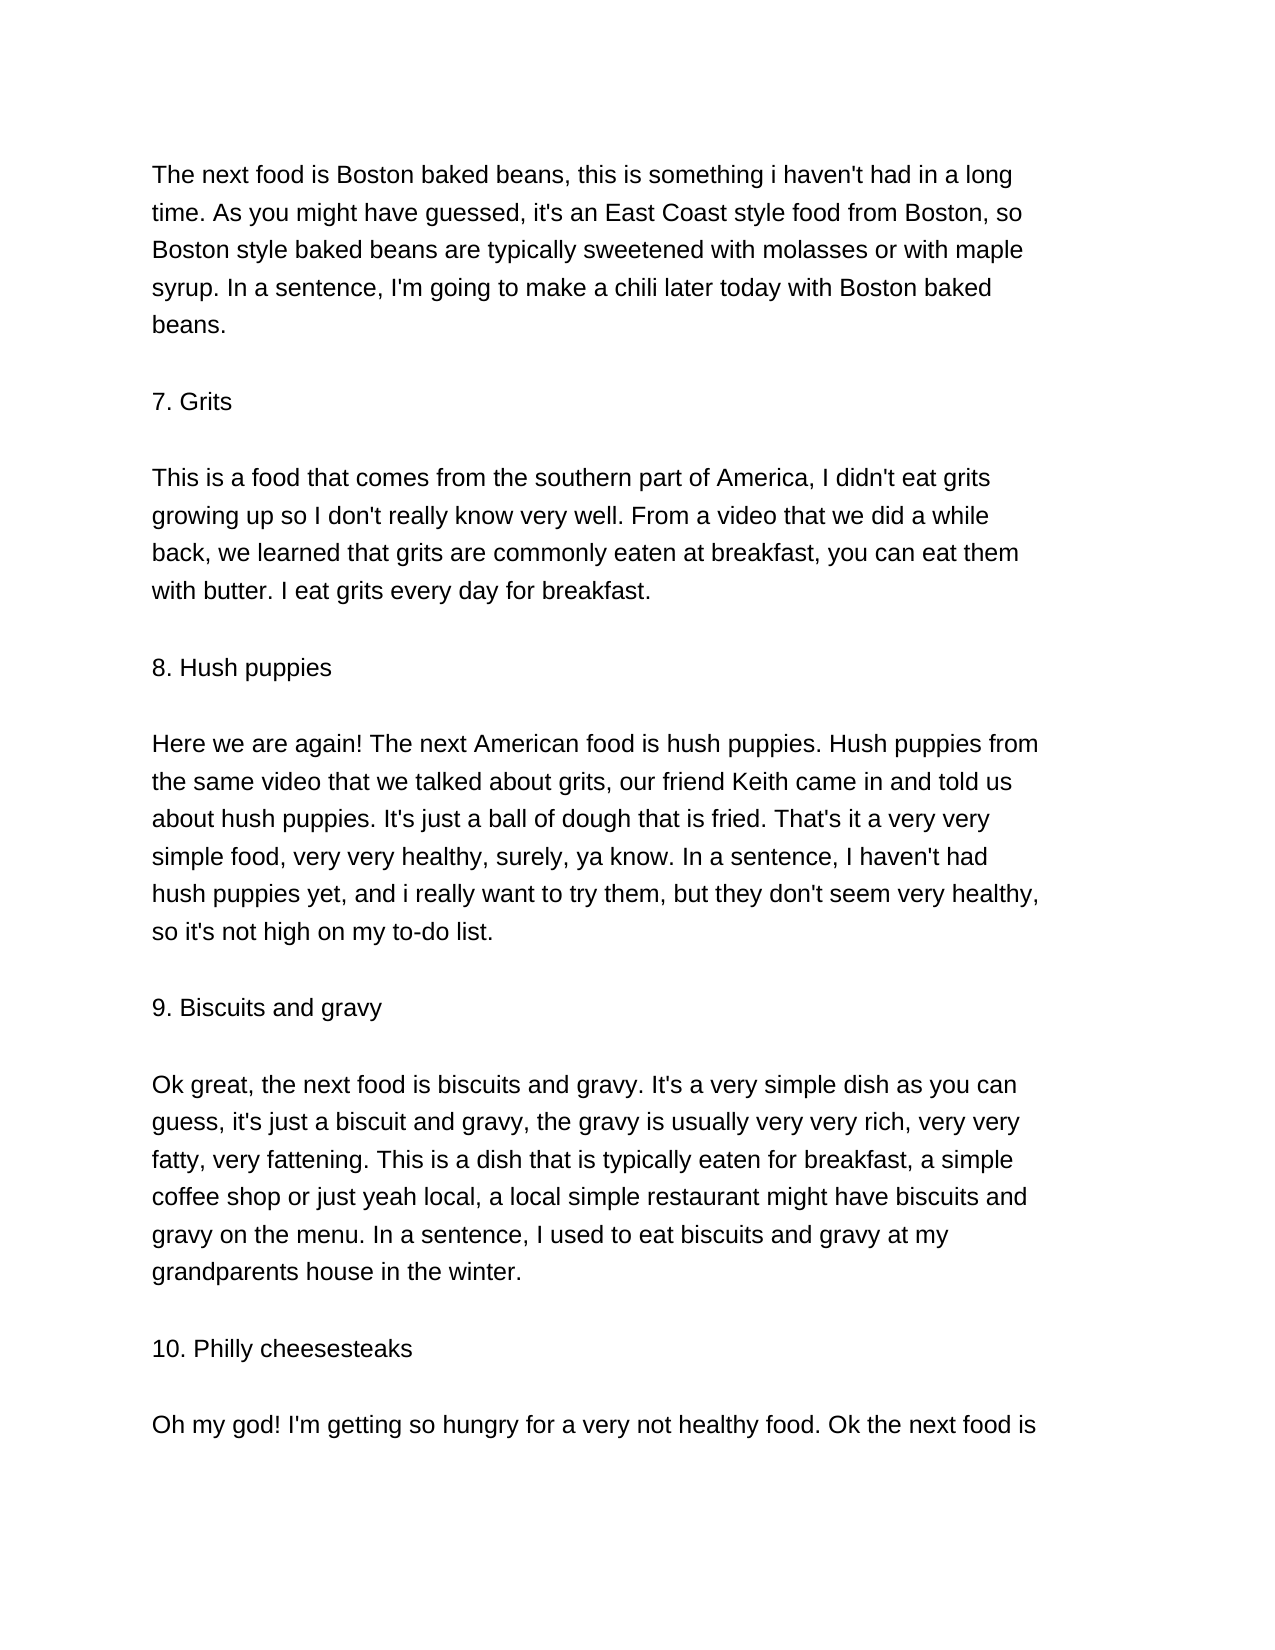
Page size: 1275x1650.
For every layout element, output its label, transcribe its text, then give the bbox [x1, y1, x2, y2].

table_cell 9. Biscuits and gravy [150, 983, 1125, 1059]
table_cell 8. Hush puppies [150, 642, 1125, 719]
table_cell Here we are again! The next American food is hush puppies. Hush puppies from the same video that we talked about grits, our friend Keith came in and told us about hush puppies. It's just a ball of dough that is fried. That's it a very very simple food, very very healthy, surely, ya know. In a sentence, I haven't had hush puppies yet, and i really want to try them, but they don't seem very healthy, so it's not high on my to-do list. [150, 719, 1125, 983]
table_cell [150, 1400, 1125, 1477]
table_cell 10. Philly cheesesteaks [150, 1324, 1125, 1400]
table_cell Ok great, the next food is biscuits and gravy. It's a very simple dish as you can guess, it's just a biscuit and gravy, the gravy is usually very very rich, very very fatty, very fattening. This is a dish that is typically eaten for breakfast, a simple coffee shop or just yeah local, a local simple restaurant might have biscuits and gravy on the menu. In a sentence, I used to eat biscuits and gravy at my grandparents house in the winter. [150, 1059, 1125, 1323]
table_cell 7. Grits [150, 377, 1125, 453]
table_cell This is a food that comes from the southern part of America, I didn't eat grits growing up so I don't really know very well. From a video that we did a while back, we learned that grits are commonly eaten at breakfast, you can eat them with butter. I eat grits every day for breakfast. [150, 453, 1125, 642]
table_cell The next food is Boston baked beans, this is something i haven't had in a long time. As you might have guessed, it's an East Coast style food from Boston, so Boston style baked beans are typically sweetened with molasses or with maple syrup. In a sentence, I'm going to make a chili later today with Boston baked beans. [150, 150, 1125, 377]
